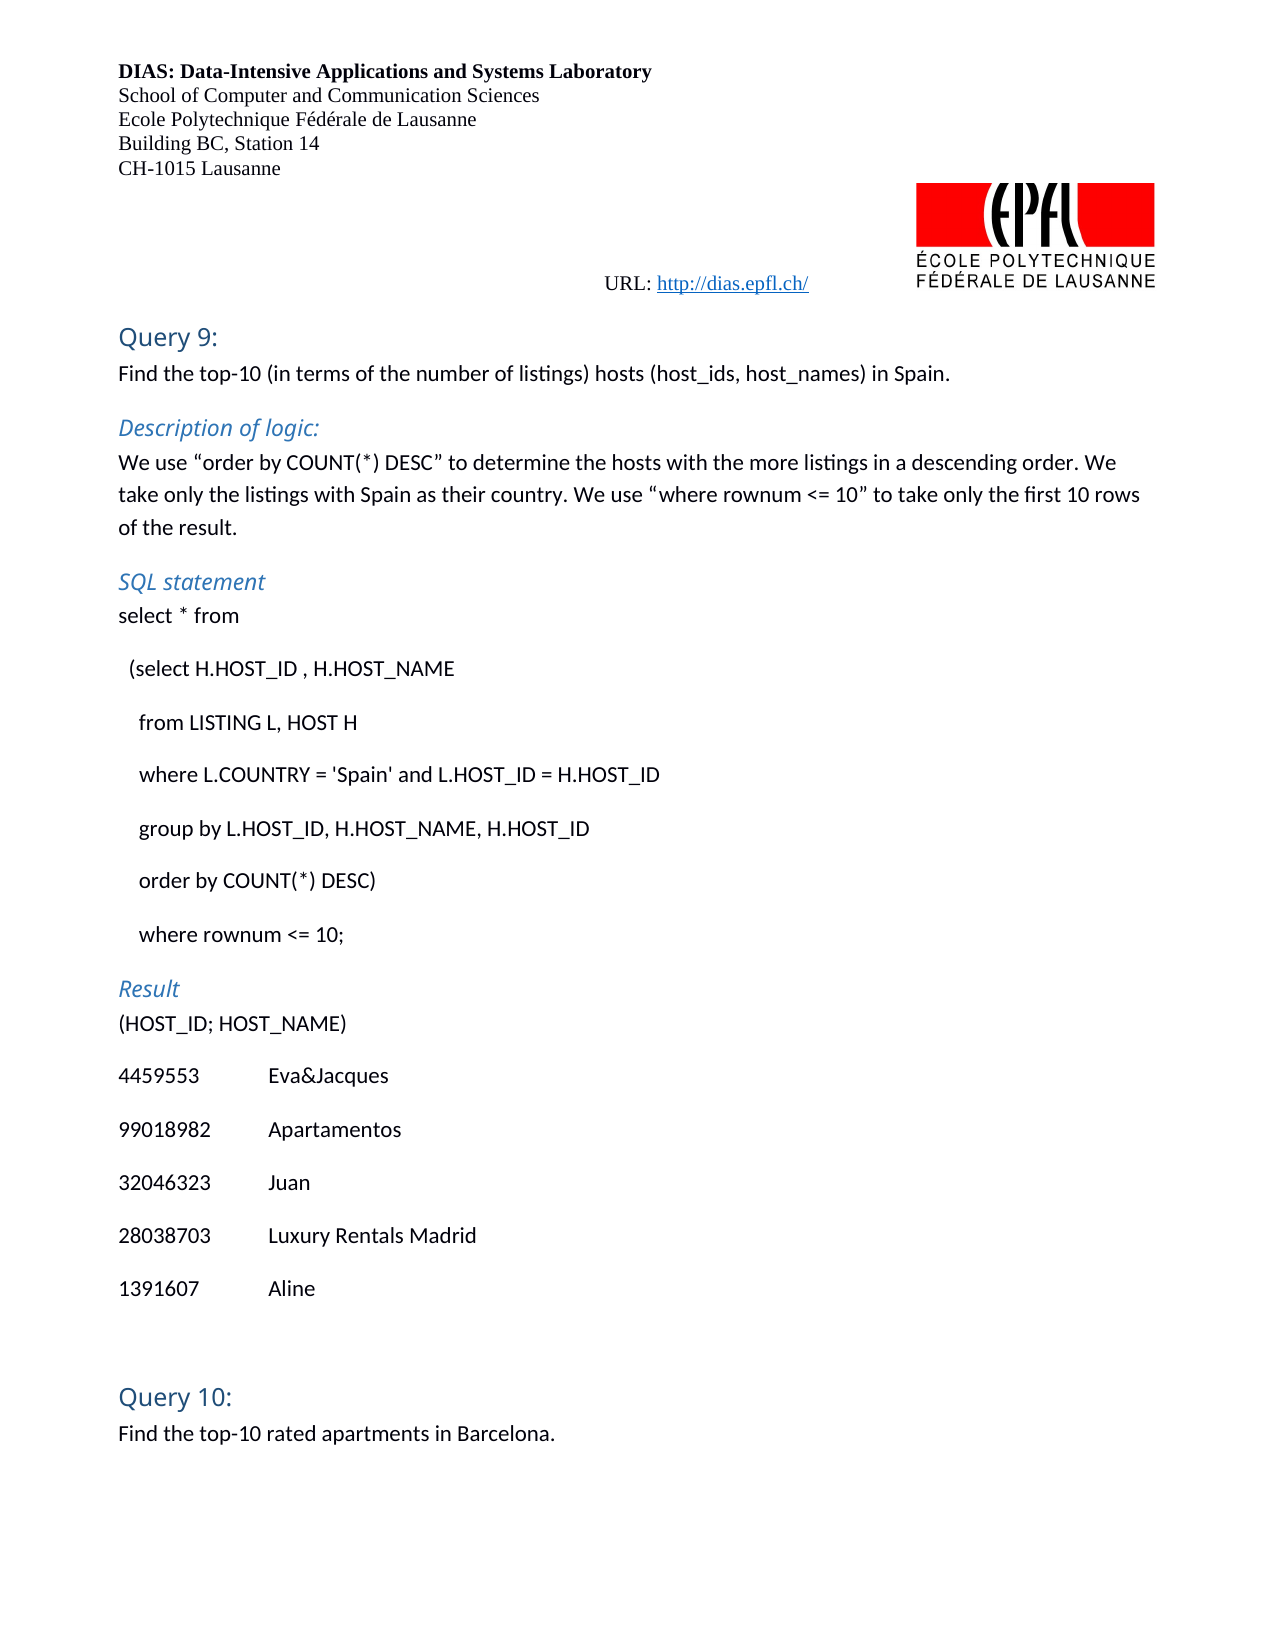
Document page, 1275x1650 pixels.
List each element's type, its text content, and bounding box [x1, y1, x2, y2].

text order by COUNT(*) DESC) [118, 867, 1157, 895]
text from LISTING L, HOST H [118, 708, 1157, 736]
text select * from [118, 602, 1157, 629]
text (HOST_ID; HOST_NAME) [118, 1009, 1157, 1037]
text Find the top-10 (in terms of the number of listings) hosts (host_ids, host_names) in Spain. [118, 359, 1157, 387]
text group by L.HOST_ID, H.HOST_NAME, H.HOST_ID [118, 814, 1157, 842]
text Query 9: [118, 320, 1157, 354]
text 4459553 Eva&Jacques [118, 1062, 1157, 1090]
text where rownum <= 10; [118, 920, 1157, 948]
text 99018982 Apartamentos [118, 1115, 1157, 1143]
text We use “order by COUNT(*) DESC” to determine the hosts with the more listings in a descending order. We take only the listings with Spain as their country. We use “where rownum <= 10” to take only the first 10 rows of the result. [118, 448, 1157, 541]
text where L.COUNTRY = 'Spain' and L.HOST_ID = H.HOST_ID [118, 761, 1157, 789]
subtitle SQL statement [118, 566, 1157, 597]
text 1391607 Aline [118, 1274, 1157, 1302]
subtitle Description of logic: [118, 412, 1157, 443]
text Find the top-10 rated apartments in Barcelona. [118, 1419, 1157, 1447]
text 32046323 Juan [118, 1168, 1157, 1196]
text Query 10: [118, 1380, 1157, 1414]
picture [916, 183, 1157, 291]
text (select H.HOST_ID , H.HOST_NAME [118, 654, 1157, 683]
subtitle Result [118, 973, 1157, 1004]
text 28038703 Luxury Rentals Madrid [118, 1221, 1157, 1249]
